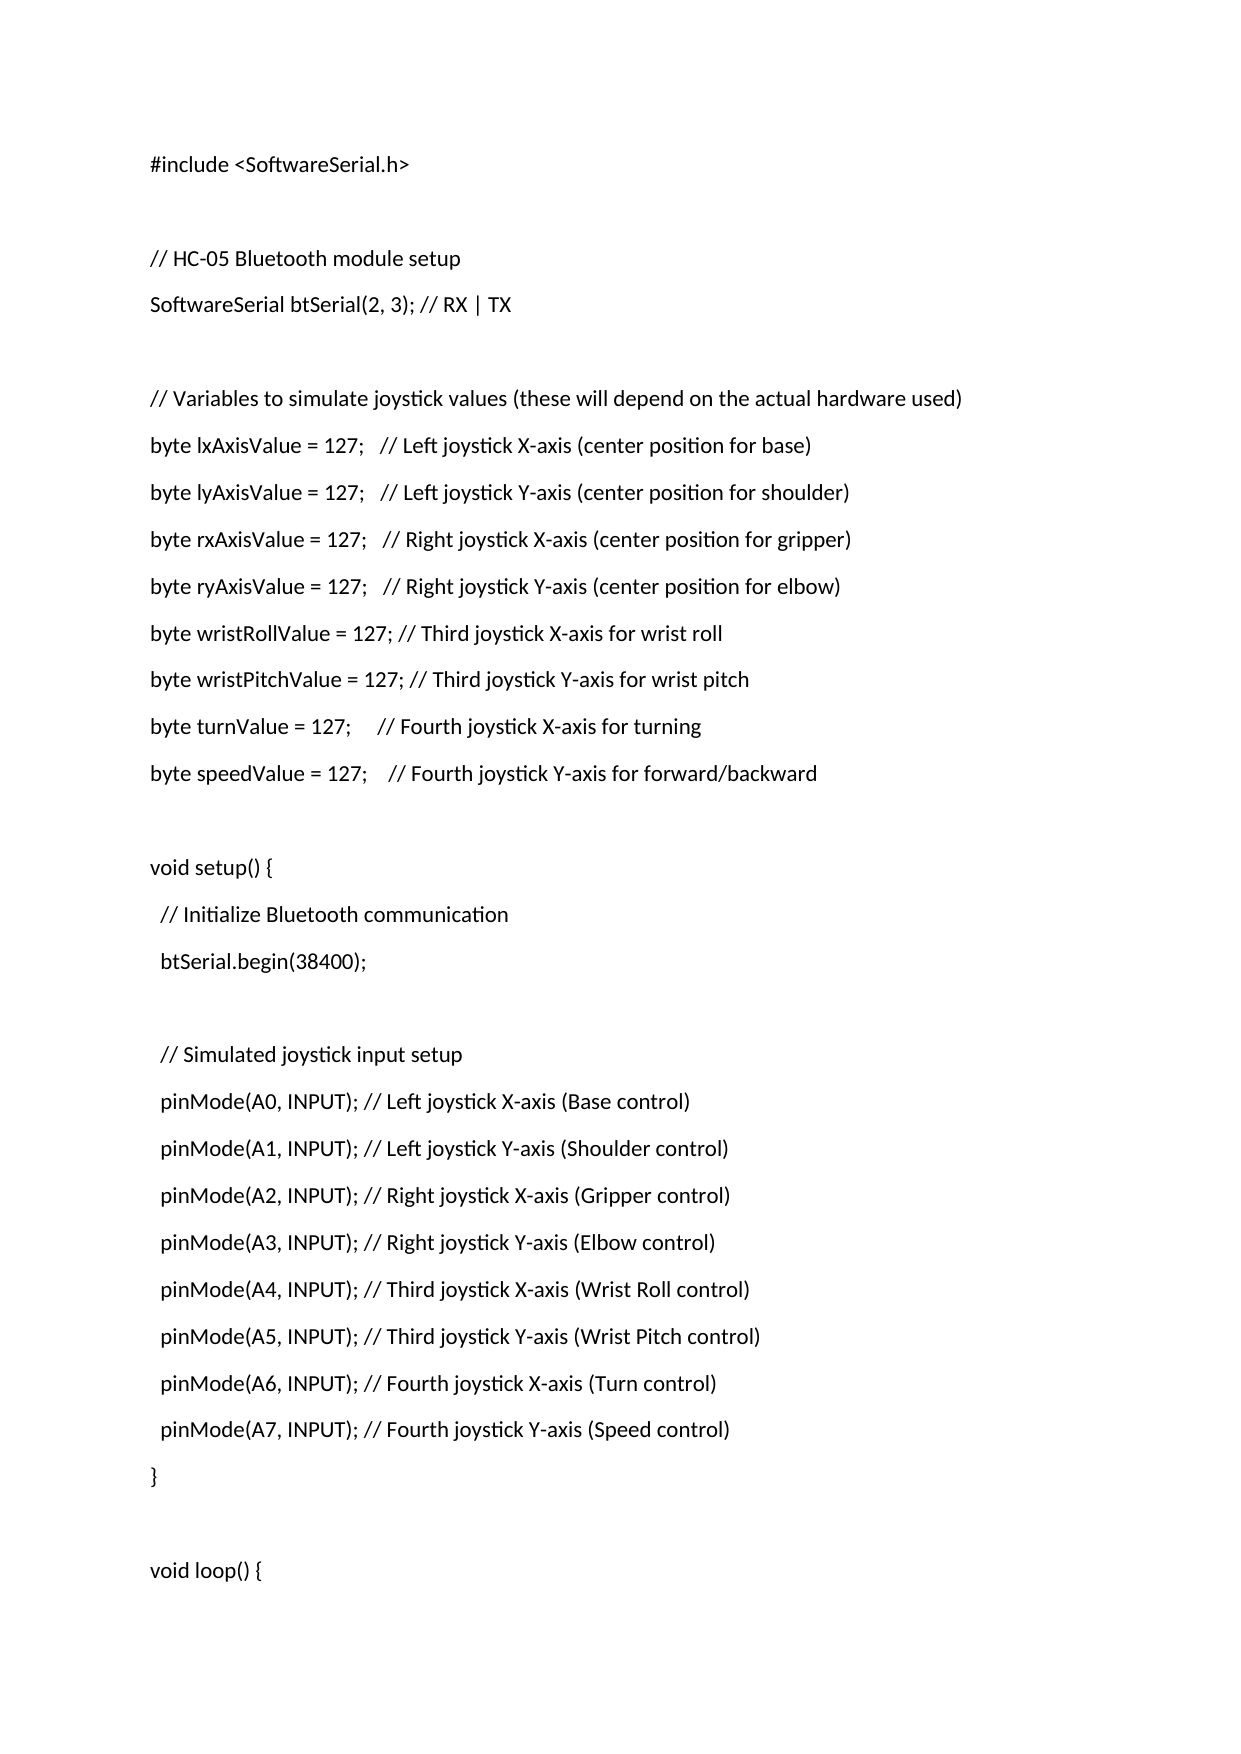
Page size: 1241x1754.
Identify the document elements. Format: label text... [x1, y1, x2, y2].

text void loop() { [150, 1556, 1090, 1584]
text // Initialize Bluetooth communication [150, 900, 1090, 928]
text // HC-05 Bluetooth module setup [150, 244, 1090, 272]
text byte lyAxisValue = 127; // Left joystick Y-axis (center position for shoulder) [150, 478, 1090, 506]
text pinMode(A2, INPUT); // Right joystick X-axis (Gripper control) [150, 1181, 1090, 1209]
text } [150, 1462, 1090, 1491]
text pinMode(A6, INPUT); // Fourth joystick X-axis (Turn control) [150, 1369, 1090, 1397]
text SoftwareSerial btSerial(2, 3); // RX | TX [150, 291, 1090, 319]
text byte wristRollValue = 127; // Third joystick X-axis for wrist roll [150, 619, 1090, 647]
text // Variables to simulate joystick values (these will depend on the actual hardware used) [150, 384, 1090, 412]
text #include <SoftwareSerial.h> [150, 150, 1090, 178]
text byte speedValue = 127; // Fourth joystick Y-axis for forward/backward [150, 759, 1090, 787]
text btSerial.begin(38400); [150, 947, 1090, 975]
text pinMode(A0, INPUT); // Left joystick X-axis (Base control) [150, 1087, 1090, 1116]
text pinMode(A7, INPUT); // Fourth joystick Y-axis (Speed control) [150, 1416, 1090, 1444]
text byte lxAxisValue = 127; // Left joystick X-axis (center position for base) [150, 431, 1090, 459]
text // Simulated joystick input setup [150, 1041, 1090, 1069]
text byte ryAxisValue = 127; // Right joystick Y-axis (center position for elbow) [150, 572, 1090, 600]
text void setup() { [150, 853, 1090, 881]
text byte wristPitchValue = 127; // Third joystick Y-axis for wrist pitch [150, 666, 1090, 694]
text pinMode(A1, INPUT); // Left joystick Y-axis (Shoulder control) [150, 1134, 1090, 1162]
text pinMode(A3, INPUT); // Right joystick Y-axis (Elbow control) [150, 1228, 1090, 1256]
text byte rxAxisValue = 127; // Right joystick X-axis (center position for gripper) [150, 525, 1090, 553]
text pinMode(A4, INPUT); // Third joystick X-axis (Wrist Roll control) [150, 1275, 1090, 1303]
text pinMode(A5, INPUT); // Third joystick Y-axis (Wrist Pitch control) [150, 1322, 1090, 1350]
text byte turnValue = 127; // Fourth joystick X-axis for turning [150, 712, 1090, 741]
